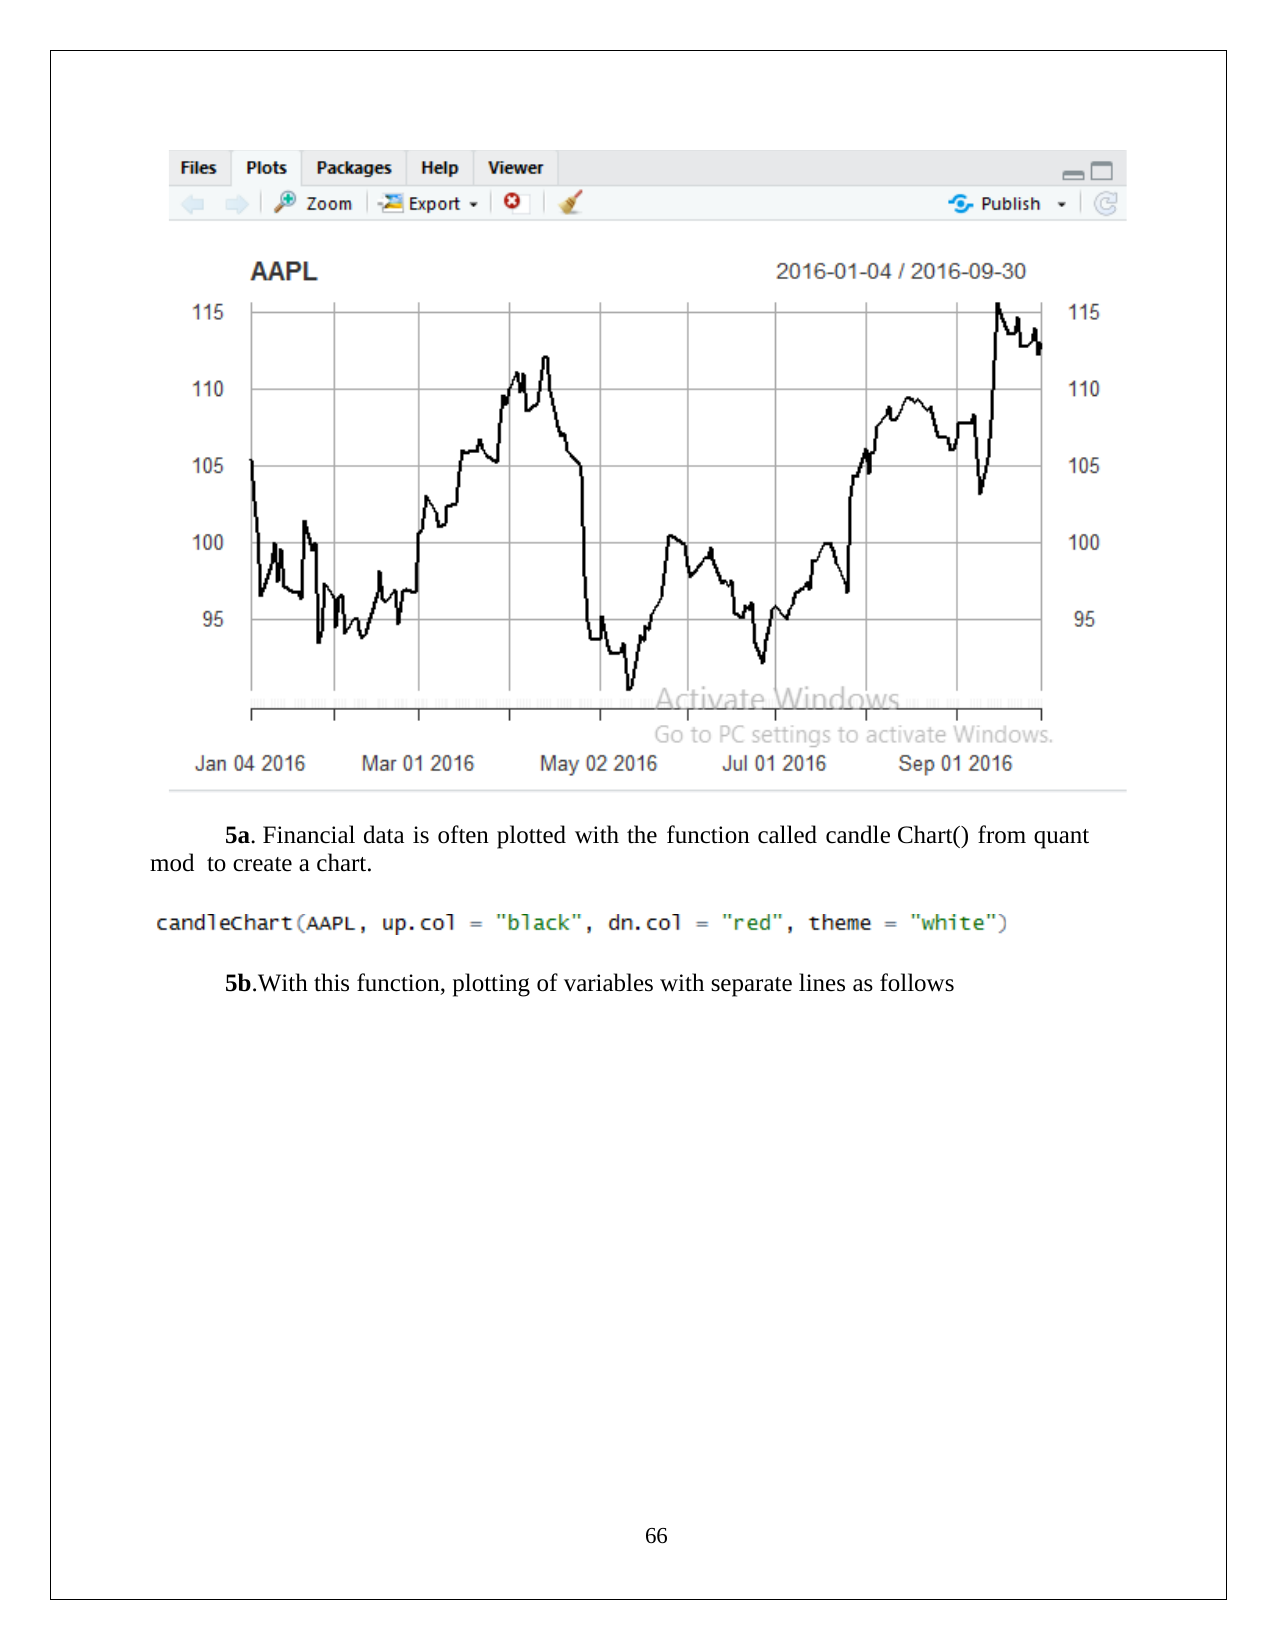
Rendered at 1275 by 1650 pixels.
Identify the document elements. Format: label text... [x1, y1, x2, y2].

text 5b.With this function, plotting of variables with separate lines as follows [225, 968, 1226, 997]
text 5a. Financial data is often plotted with the function called candle Chart() from quant mod to create a chart. [150, 821, 1124, 877]
picture [156, 914, 1007, 935]
picture [168, 150, 1127, 793]
